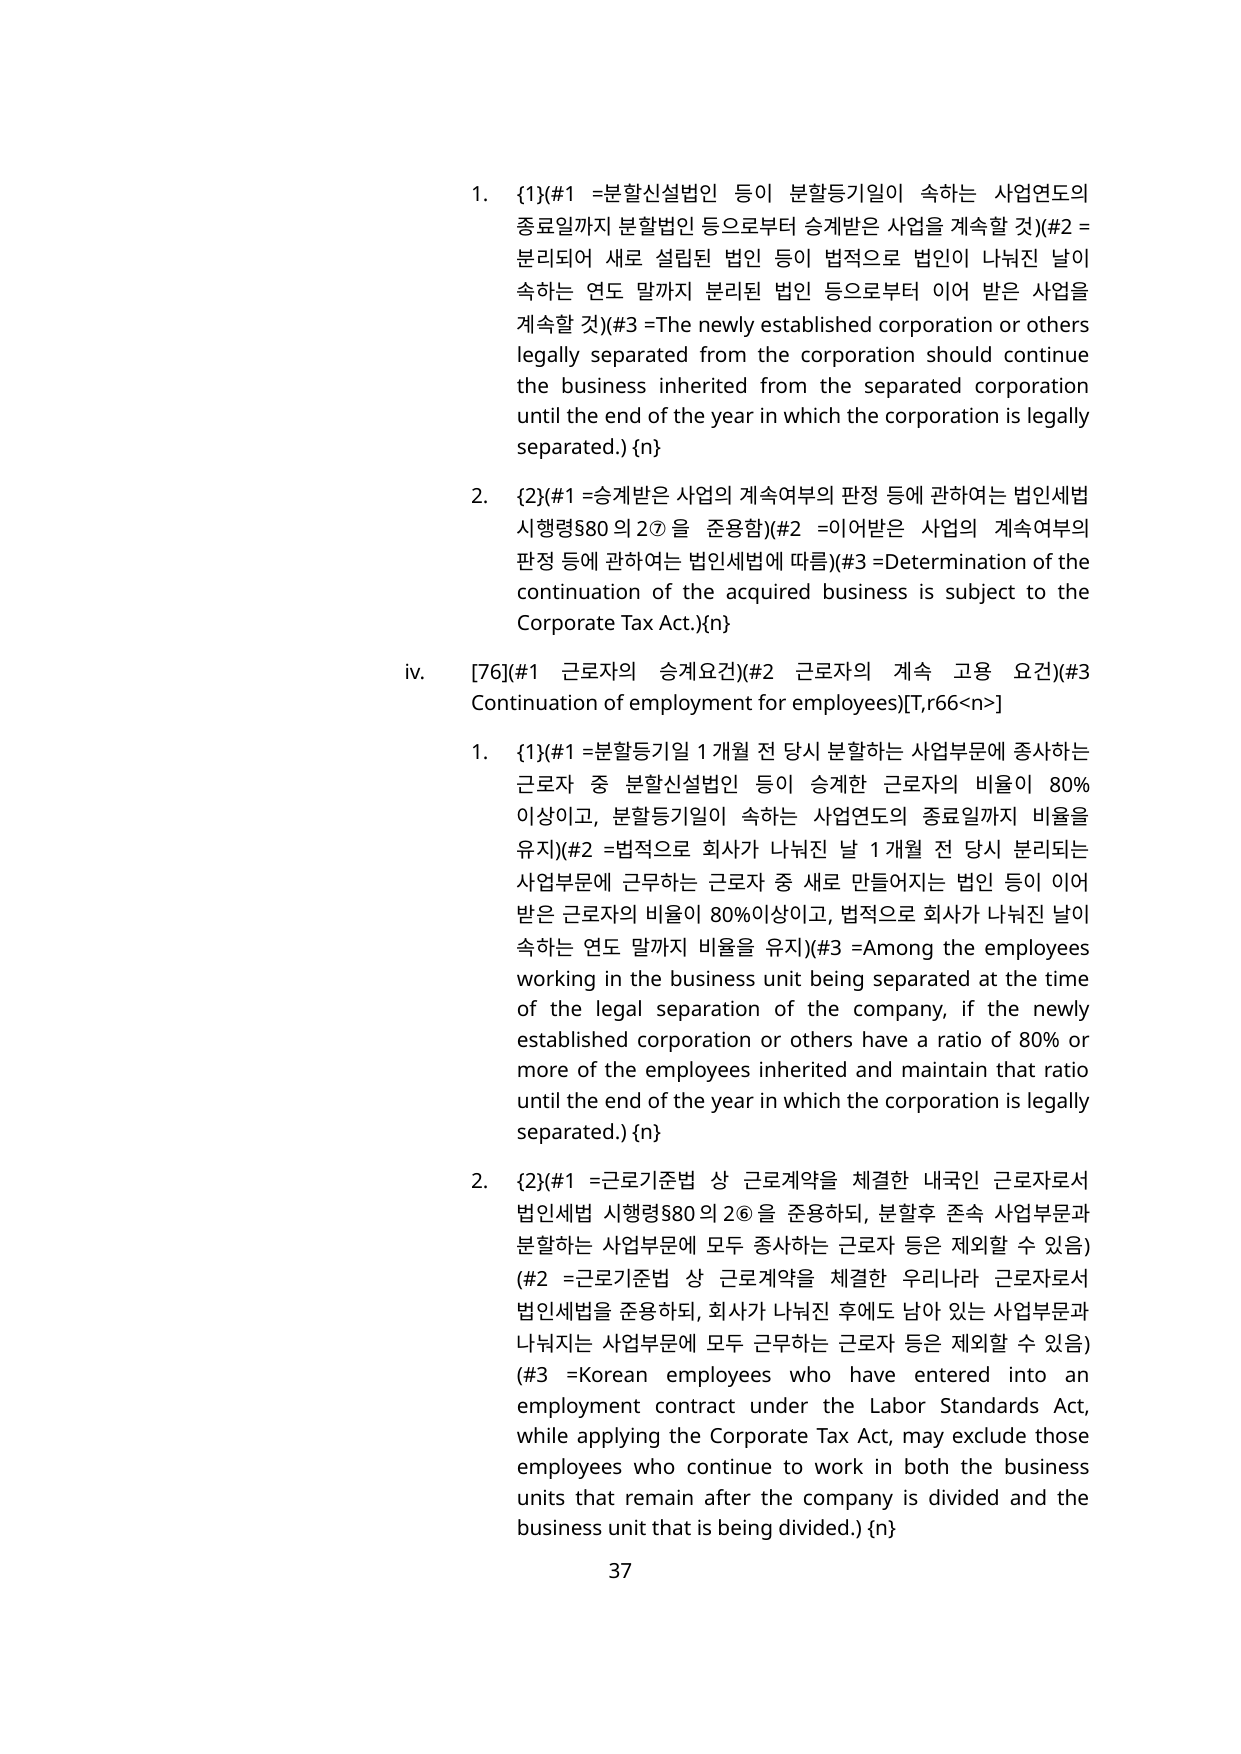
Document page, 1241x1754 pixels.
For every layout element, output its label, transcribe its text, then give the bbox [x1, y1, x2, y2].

list {1}(#1 =분할신설법인 등이 분할등기일이 속하는 사업연도의 종료일까지 분할법인 등으로부터 승계받은 사업을 계속할 것)(#2 =분리되어 새로 설립된 법인 등이 법적으로 법인이 나눠진 날이 속하는 연도 말까지 분리된 법인 등으로부터 이어 받은 사업을 계속할 것)(#3 =The newly established corporation or others legally separated from the corporation should continue the business inherited from the separated corporation until the end of the year in which the corporation is legally separated.) {n} [471, 177, 1090, 461]
list {2}(#1 =승계받은 사업의 계속여부의 판정 등에 관하여는 법인세법 시행령§80의2⑦을 준용함)(#2 =이어받은 사업의 계속여부의 판정 등에 관하여는 법인세법에 따름)(#3 =Determination of the continuation of the acquired business is subject to the Corporate Tax Act.){n} [471, 479, 1090, 636]
list {2}(#1 =근로기준법 상 근로계약을 체결한 내국인 근로자로서 법인세법 시행령§80의2⑥을 준용하되, 분할후 존속 사업부문과 분할하는 사업부문에 모두 종사하는 근로자 등은 제외할 수 있음)(#2 =근로기준법 상 근로계약을 체결한 우리나라 근로자로서 법인세법을 준용하되, 회사가 나눠진 후에도 남아 있는 사업부문과 나눠지는 사업부문에 모두 근무하는 근로자 등은 제외할 수 있음)(#3 =Korean employees who have entered into an employment contract under the Labor Standards Act, while applying the Corporate Tax Act, may exclude those employees who continue to work in both the business units that remain after the company is divided and the business unit that is being divided.) {n} [471, 1164, 1090, 1542]
list [76](#1 근로자의 승계요건)(#2 근로자의 계속 고용 요건)(#3 Continuation of employment for employees)[T,r66<n>] [425, 655, 1090, 716]
list {1}(#1 =분할등기일 1개월 전 당시 분할하는 사업부문에 종사하는 근로자 중 분할신설법인 등이 승계한 근로자의 비율이 80%이상이고, 분할등기일이 속하는 사업연도의 종료일까지 비율을 유지)(#2 =법적으로 회사가 나눠진 날 1개월 전 당시 분리되는 사업부문에 근무하는 근로자 중 새로 만들어지는 법인 등이 이어 받은 근로자의 비율이 80%이상이고, 법적으로 회사가 나눠진 날이 속하는 연도 말까지 비율을 유지)(#3 =Among the employees working in the business unit being separated at the time of the legal separation of the company, if the newly established corporation or others have a ratio of 80% or more of the employees inherited and maintain that ratio until the end of the year in which the corporation is legally separated.) {n} [471, 735, 1090, 1145]
